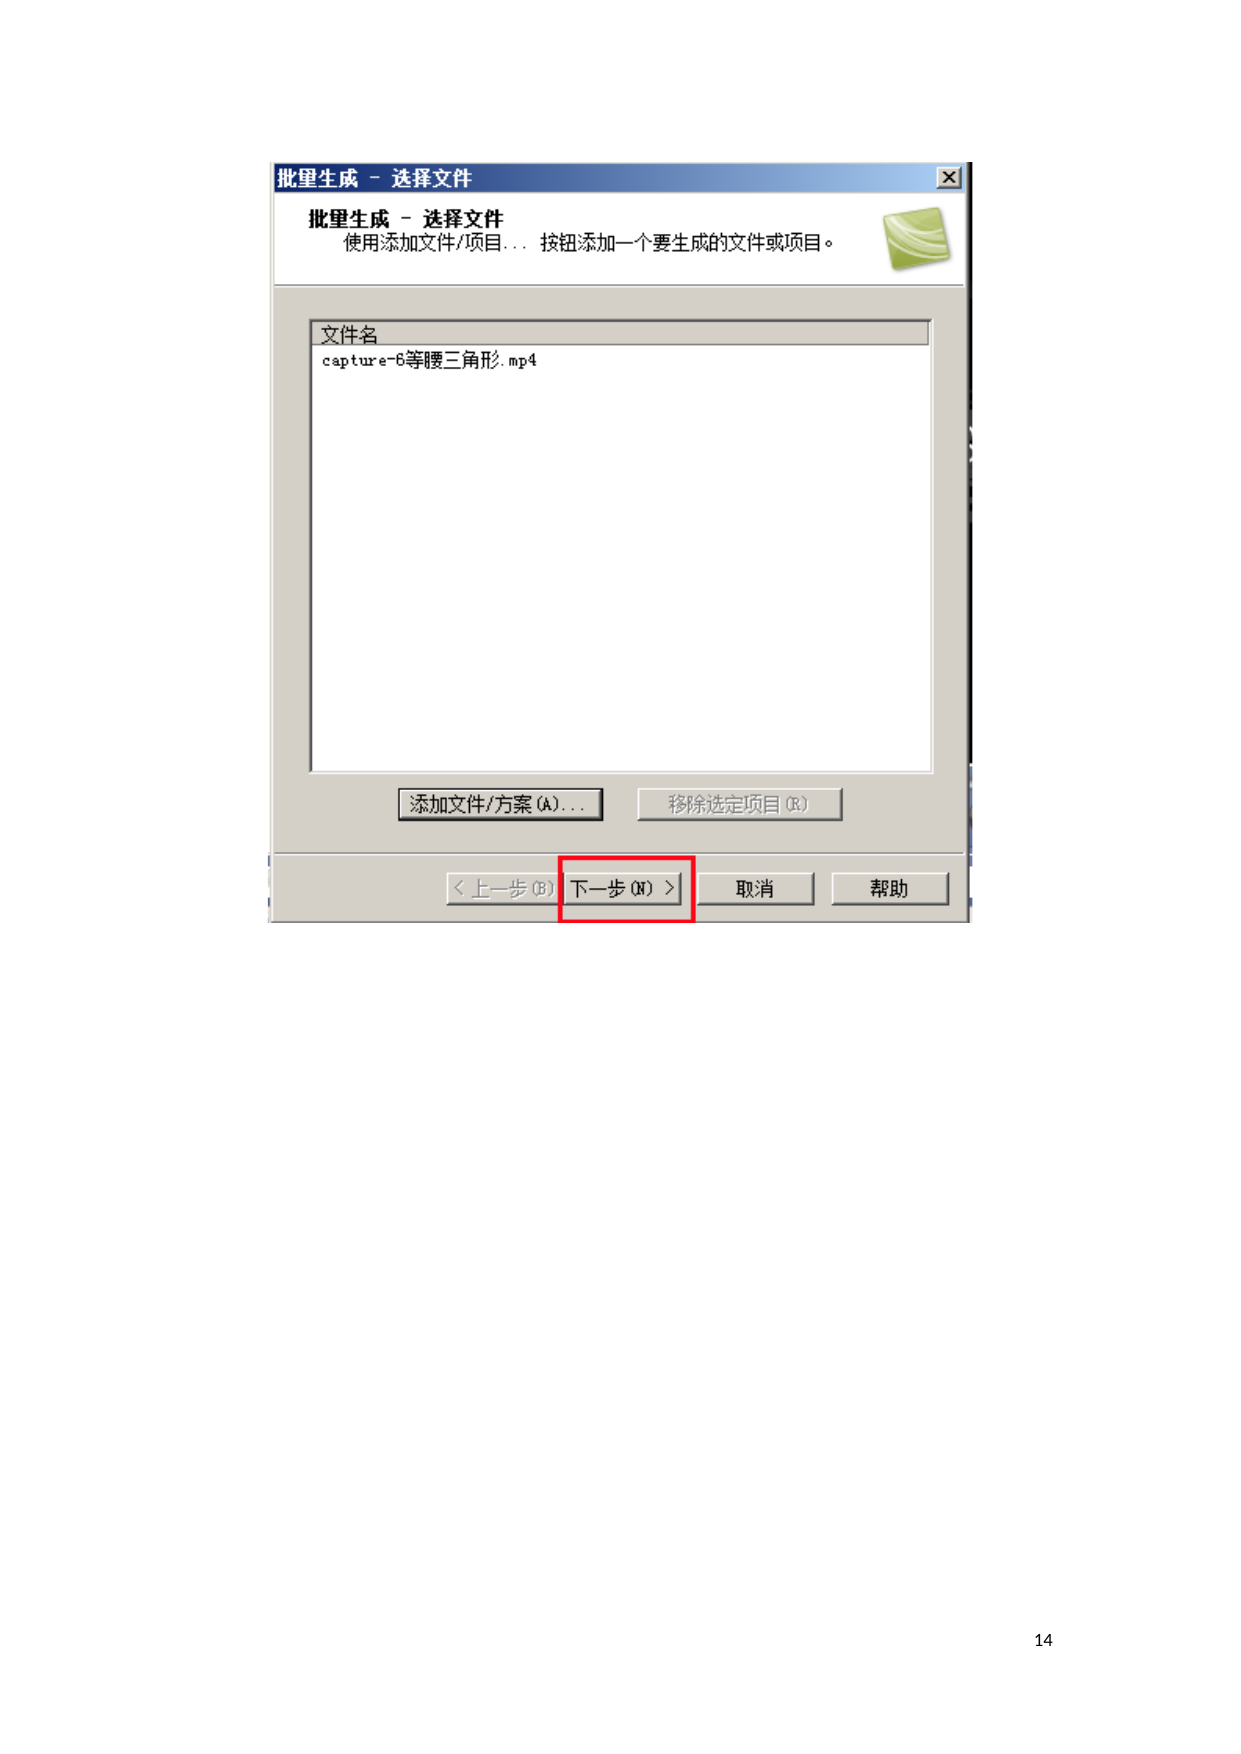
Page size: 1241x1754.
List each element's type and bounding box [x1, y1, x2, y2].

picture [267, 162, 973, 923]
